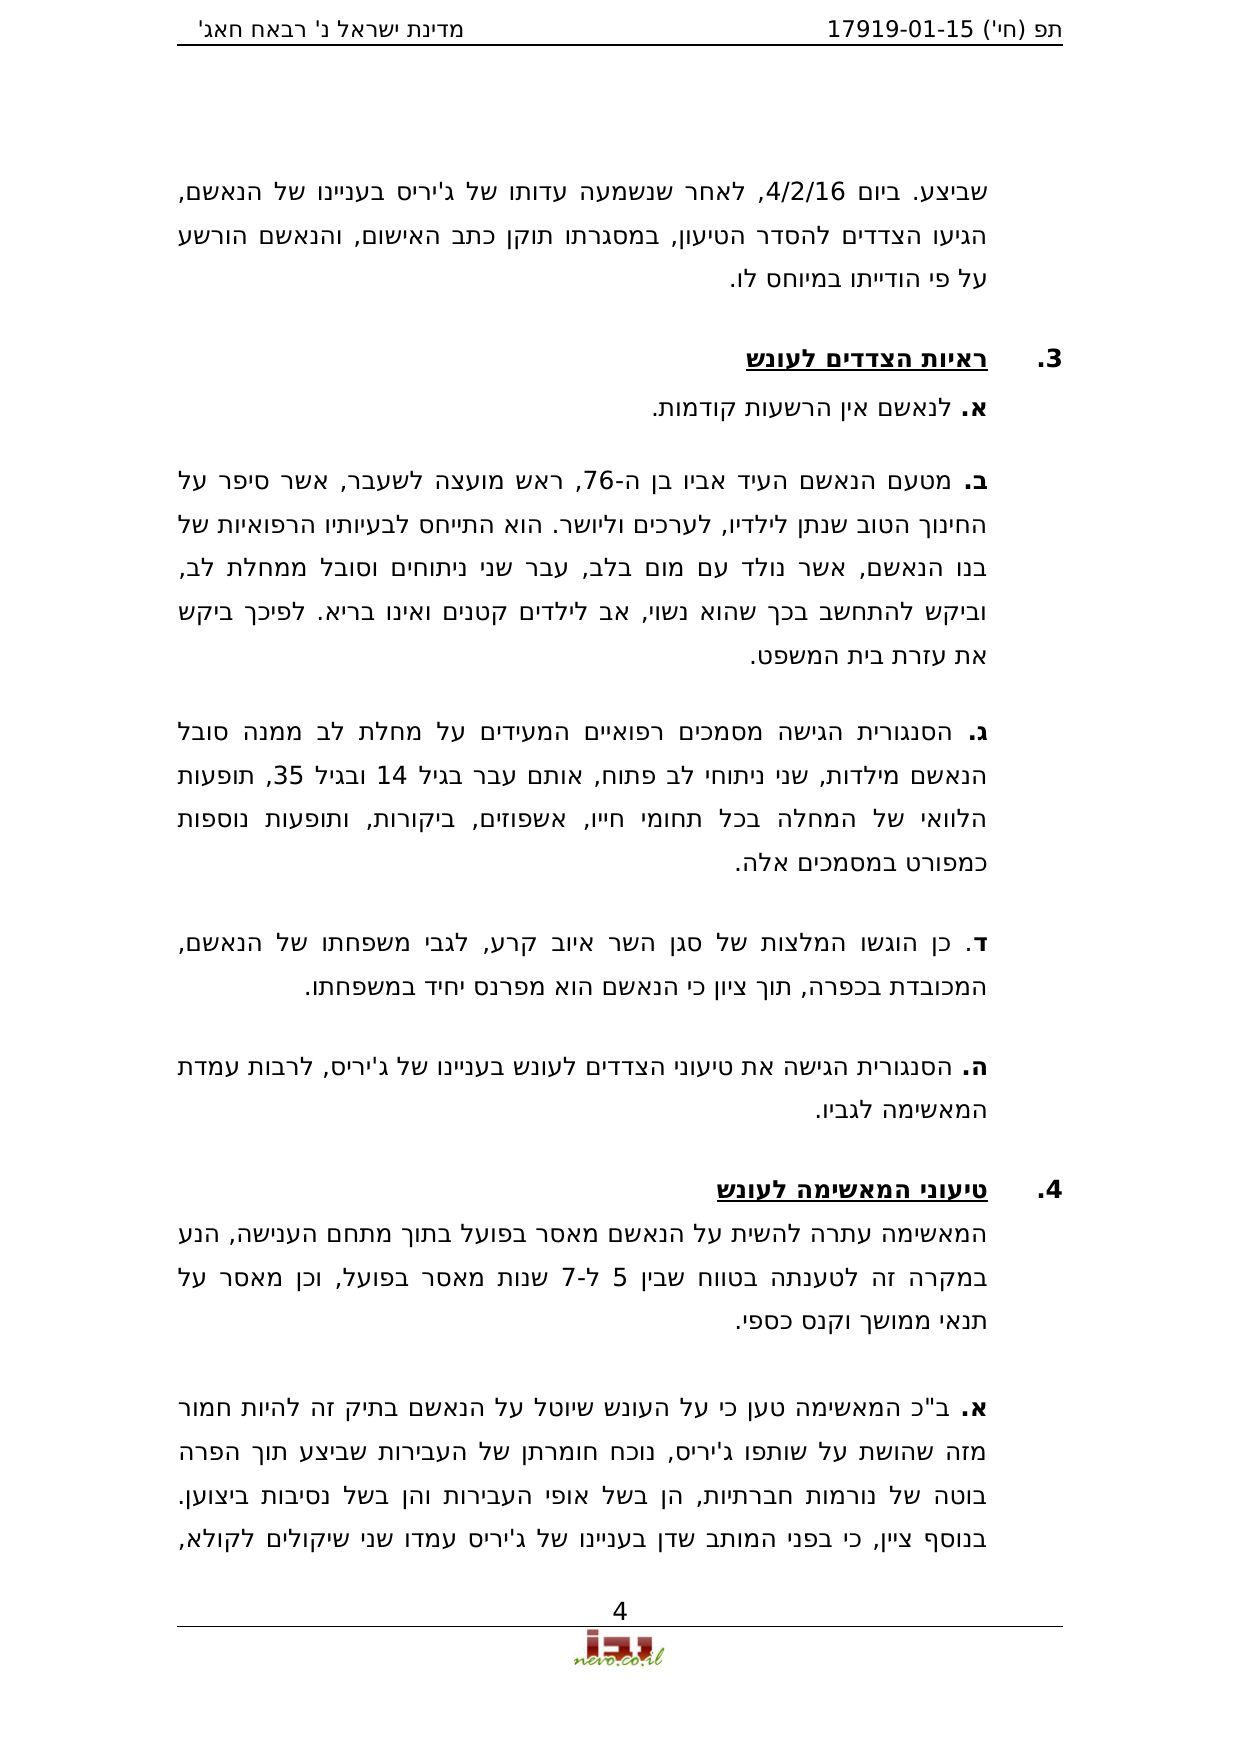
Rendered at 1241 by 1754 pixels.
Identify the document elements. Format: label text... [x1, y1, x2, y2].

text ד. כן הוגשו המלצות של סגן השר איוב קרע, לגבי משפחתו של הנאשם, המכובדת בכפרה, תוך ציון כי הנאשם הוא מפרנס יחיד במשפחתו. [177, 928, 1063, 1001]
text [177, 177, 1063, 294]
text 3. ראיות הצדדים לעונש [177, 344, 1063, 374]
text המאשימה עתרה להשית על הנאשם מאסר בפועל בתוך מתחם הענישה, הנע במקרה זה לטענתה בטווח שבין 5 ל-7 שנות מאסר בפועל, וכן מאסר על תנאי ממושך וקנס כספי. [177, 1219, 988, 1336]
picture [574, 1629, 666, 1667]
text ה. הסנגורית הגישה את טיעוני הצדדים לעונש בעניינו של ג'יריס, לרבות עמדת המאשימה לגביו. [177, 1052, 1063, 1125]
text א. לנאשם אין הרשעות קודמות. [177, 393, 1063, 422]
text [177, 1393, 988, 1554]
text ב. מטעם הנאשם העיד אביו בן ה-76, ראש מועצה לשעבר, אשר סיפר על החינוך הטוב שנתן לילדיו, לערכים וליושר. הוא התייחס לבעיותיו הרפואיות של בנו הנאשם, אשר נולד עם מום בלב, עבר שני ניתוחים וסובל ממחלת לב, וביקש להתחשב בכך שהוא נשוי, אב לילדים קטנים ואינו בריא. לפיכך ביקש את עזרת בית המשפט. [177, 466, 1063, 670]
text 4. טיעוני המאשימה לעונש [177, 1175, 1063, 1204]
text ג. הסנגורית הגישה מסמכים רפואיים המעידים על מחלת לב ממנה סובל הנאשם מילדות, שני ניתוחי לב פתוח, אותם עבר בגיל 14 ובגיל 35, תופעות הלוואי של המחלה בכל תחומי חייו, אשפוזים, ביקורות, ותופעות נוספות כמפורט במסמכים אלה. [177, 717, 1063, 878]
